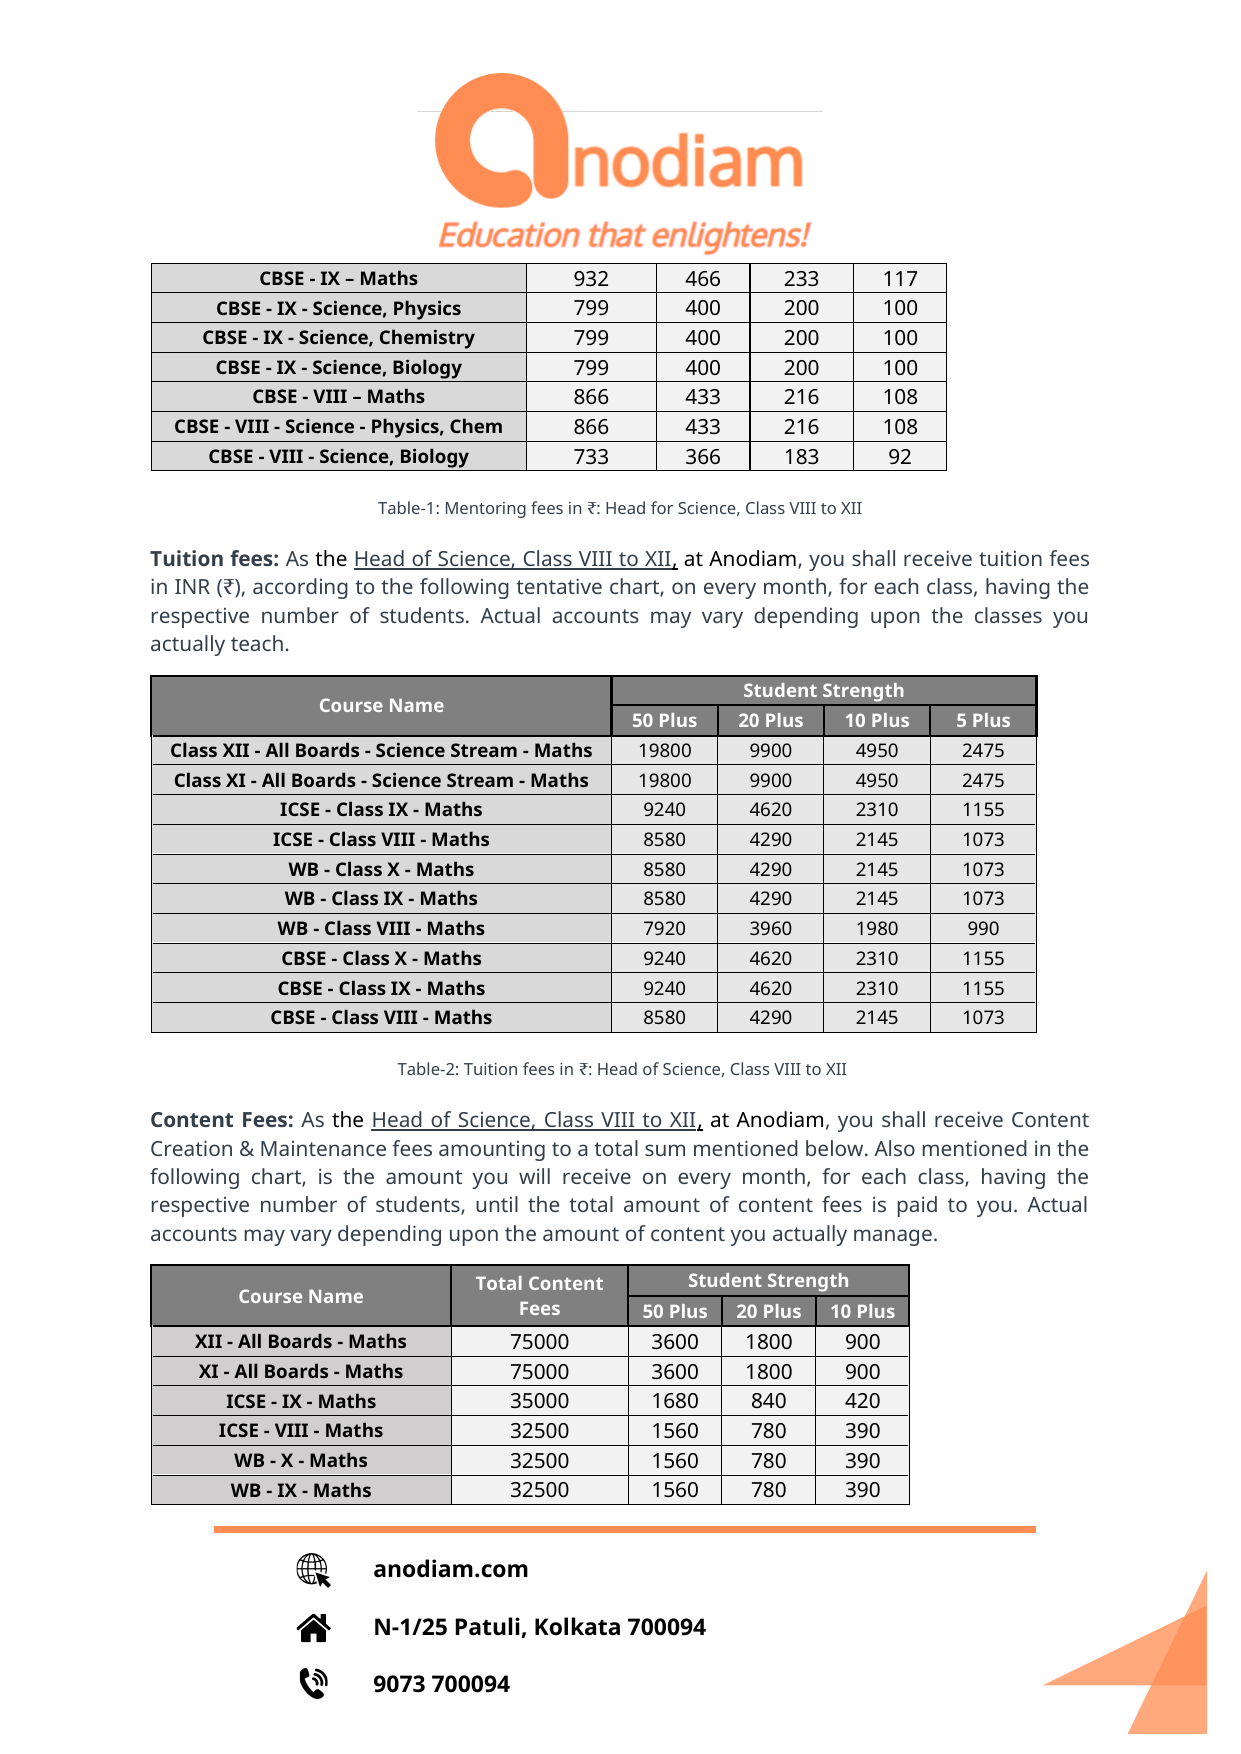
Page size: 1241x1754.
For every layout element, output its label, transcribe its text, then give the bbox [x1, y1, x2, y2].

table_cell 4620 [718, 944, 823, 972]
table_cell 1800 [722, 1327, 815, 1356]
table_cell WB - Class VIII - Maths [152, 914, 611, 942]
table_cell 1155 [931, 943, 1036, 972]
table_cell 9240 [612, 795, 717, 824]
table_cell WB - IX - Maths [152, 1476, 451, 1504]
table_cell ICSE - Class IX - Maths [152, 795, 611, 824]
table_cell 2475 [931, 737, 1036, 764]
table_cell 9900 [718, 737, 823, 764]
table_cell 466 [657, 264, 749, 292]
table_cell 4620 [718, 795, 823, 824]
picture [296, 1553, 331, 1588]
table_cell 216 [751, 412, 853, 441]
table_cell 780 [722, 1476, 815, 1504]
table_cell XI - All Boards - Maths [152, 1357, 451, 1385]
table_cell 1680 [629, 1386, 721, 1415]
table_cell 50 Plus [613, 706, 717, 735]
table_cell CBSE - Class IX - Maths [152, 973, 611, 1002]
table_cell 799 [527, 353, 656, 381]
text Table-1: Mentoring fees in ₹: Head for Science, Class VIII to XII [150, 496, 1090, 519]
table_cell CBSE - IX - Science, Physics [152, 293, 526, 322]
table_cell 390 [816, 1415, 909, 1445]
table_cell 400 [657, 323, 749, 352]
table_cell 420 [816, 1385, 909, 1415]
table_cell 2145 [824, 855, 930, 883]
text Table-2: Tuition fees in ₹: Head of Science, Class VIII to XII [150, 1058, 1090, 1080]
table_cell 200 [751, 323, 853, 352]
table_cell ICSE - Class VIII - Maths [152, 825, 611, 853]
table_cell 900 [816, 1356, 909, 1385]
table_cell 7920 [612, 914, 717, 942]
table_cell CBSE - IX - Science, Biology [152, 353, 526, 381]
table_cell 799 [527, 293, 656, 322]
table_cell 100 [854, 353, 946, 381]
table_cell 4620 [718, 973, 823, 1002]
table_cell 3600 [629, 1357, 721, 1385]
table_cell 1073 [931, 883, 1036, 913]
table_cell 32500 [452, 1476, 628, 1504]
table_cell 990 [931, 913, 1036, 942]
table_cell 35000 [452, 1386, 628, 1415]
table_cell 390 [816, 1445, 909, 1474]
table_cell 1073 [931, 1002, 1036, 1032]
table_cell 32500 [452, 1446, 628, 1474]
table_cell 2310 [824, 795, 930, 824]
table_cell CBSE - Class X - Maths [152, 944, 611, 972]
table_cell 4290 [718, 825, 823, 853]
table_cell 8580 [612, 825, 717, 853]
table_cell 433 [657, 412, 749, 441]
table_cell 390 [816, 1475, 909, 1504]
table_cell 100 [854, 293, 946, 322]
table_cell ICSE - VIII - Maths [152, 1416, 451, 1445]
table_cell 4290 [718, 1003, 823, 1032]
table_cell 3960 [718, 914, 823, 942]
table_cell CBSE - IX - Science, Chemistry [152, 323, 526, 352]
table_cell 866 [527, 412, 656, 441]
table_cell 183 [751, 442, 853, 470]
table_cell CBSE - VIII – Maths [152, 382, 526, 411]
picture [299, 1668, 328, 1699]
table_cell 2145 [824, 884, 930, 913]
table_header Student Strength [629, 1266, 908, 1295]
table_cell 2145 [824, 825, 930, 853]
table_cell 4950 [824, 765, 930, 794]
table_cell 4290 [718, 884, 823, 913]
table_cell 8580 [612, 884, 717, 913]
table_cell 840 [722, 1386, 815, 1415]
table_cell CBSE - VIII - Science - Physics, Chem [152, 412, 526, 441]
table_cell 75000 [452, 1327, 628, 1356]
table_cell 19800 [612, 765, 717, 794]
table_cell 20 Plus [723, 1297, 815, 1325]
table_cell 433 [657, 382, 749, 411]
text Content Fees: As the Head of Science, Class VIII to XII, at Anodiam, you shall receive Content Creation & Maintenance fees amounting to a total sum mentioned below. Also mentioned in the following chart, is the amount you will receive on every month, for each class, having the respective number of students, until the total amount of content fees is paid to you. Actual accounts may vary depending upon the amount of content you actually manage. [150, 1105, 1090, 1247]
table_cell 3600 [629, 1327, 721, 1356]
table_cell 1800 [722, 1357, 815, 1385]
table_cell 108 [854, 412, 946, 441]
table_cell 92 [854, 442, 946, 470]
table_cell 19800 [612, 737, 717, 764]
table_cell 233 [751, 264, 853, 292]
table_cell 400 [657, 293, 749, 322]
table_cell 9240 [612, 973, 717, 1002]
table_cell 866 [527, 382, 656, 411]
table_cell CBSE - IX – Maths [152, 264, 526, 292]
table_cell 216 [751, 382, 853, 411]
table_cell 799 [527, 323, 656, 352]
table_cell 117 [854, 264, 946, 292]
table_cell 5 Plus [931, 706, 1035, 735]
table_cell ICSE - IX - Maths [152, 1386, 451, 1415]
table_cell CBSE - Class VIII - Maths [152, 1003, 611, 1032]
table_cell 2310 [824, 973, 930, 1002]
table_cell 1560 [629, 1476, 721, 1504]
table_cell 1560 [629, 1416, 721, 1445]
table_cell 1073 [931, 854, 1036, 883]
table_cell 10 Plus [817, 1297, 908, 1325]
table_cell 1073 [931, 824, 1036, 853]
table_cell 1980 [824, 914, 930, 942]
table_cell 780 [722, 1446, 815, 1474]
table_cell CBSE - VIII - Science, Biology [152, 442, 526, 470]
table_cell 200 [751, 353, 853, 381]
picture [296, 1611, 331, 1646]
table_cell 75000 [452, 1357, 628, 1385]
table_cell 10 Plus [825, 706, 929, 735]
table_cell WB - Class IX - Maths [152, 884, 611, 913]
table_cell 780 [722, 1416, 815, 1445]
table_cell 8580 [612, 855, 717, 883]
table_header Course Name [152, 677, 610, 735]
table_cell Class XI - All Boards - Science Stream - Maths [152, 765, 611, 794]
table_header Student Strength [613, 677, 1035, 704]
table_cell 1155 [931, 972, 1036, 1002]
table_cell 4290 [718, 855, 823, 883]
table_cell 400 [657, 353, 749, 381]
table_cell 9900 [718, 765, 823, 794]
table_cell XII - All Boards - Maths [152, 1326, 451, 1356]
table_cell 2475 [931, 764, 1036, 794]
table_header Course Name [152, 1266, 450, 1325]
table_cell 8580 [612, 1003, 717, 1032]
table_cell Class XII - All Boards - Science Stream - Maths [152, 736, 611, 764]
text Tuition fees: As the Head of Science, Class VIII to XII, at Anodiam, you shall receive tuition fees in INR (₹), according to the following tentative chart, on every month, for each class, having the respective number of students. Actual accounts may vary depending upon the classes you actually teach. [150, 544, 1090, 658]
picture [417, 73, 823, 263]
table_cell 1155 [931, 794, 1036, 824]
table_cell WB - Class X - Maths [152, 855, 611, 883]
table_cell WB - X - Maths [152, 1446, 451, 1474]
table_cell 20 Plus [719, 706, 823, 735]
table_cell 366 [657, 442, 749, 470]
table_cell 4950 [824, 737, 930, 764]
table_cell 108 [854, 382, 946, 411]
table_cell 900 [816, 1327, 909, 1356]
table_cell 32500 [452, 1416, 628, 1445]
table_cell 200 [751, 293, 853, 322]
table_cell 100 [854, 323, 946, 352]
table_cell 2310 [824, 944, 930, 972]
table_cell 50 Plus [629, 1297, 721, 1325]
table_cell 932 [527, 264, 656, 292]
table_cell 1560 [629, 1446, 721, 1474]
table_cell 733 [527, 442, 656, 470]
table_header Total Content Fees [452, 1266, 627, 1325]
table_cell 9240 [612, 944, 717, 972]
table_cell 2145 [824, 1003, 930, 1032]
